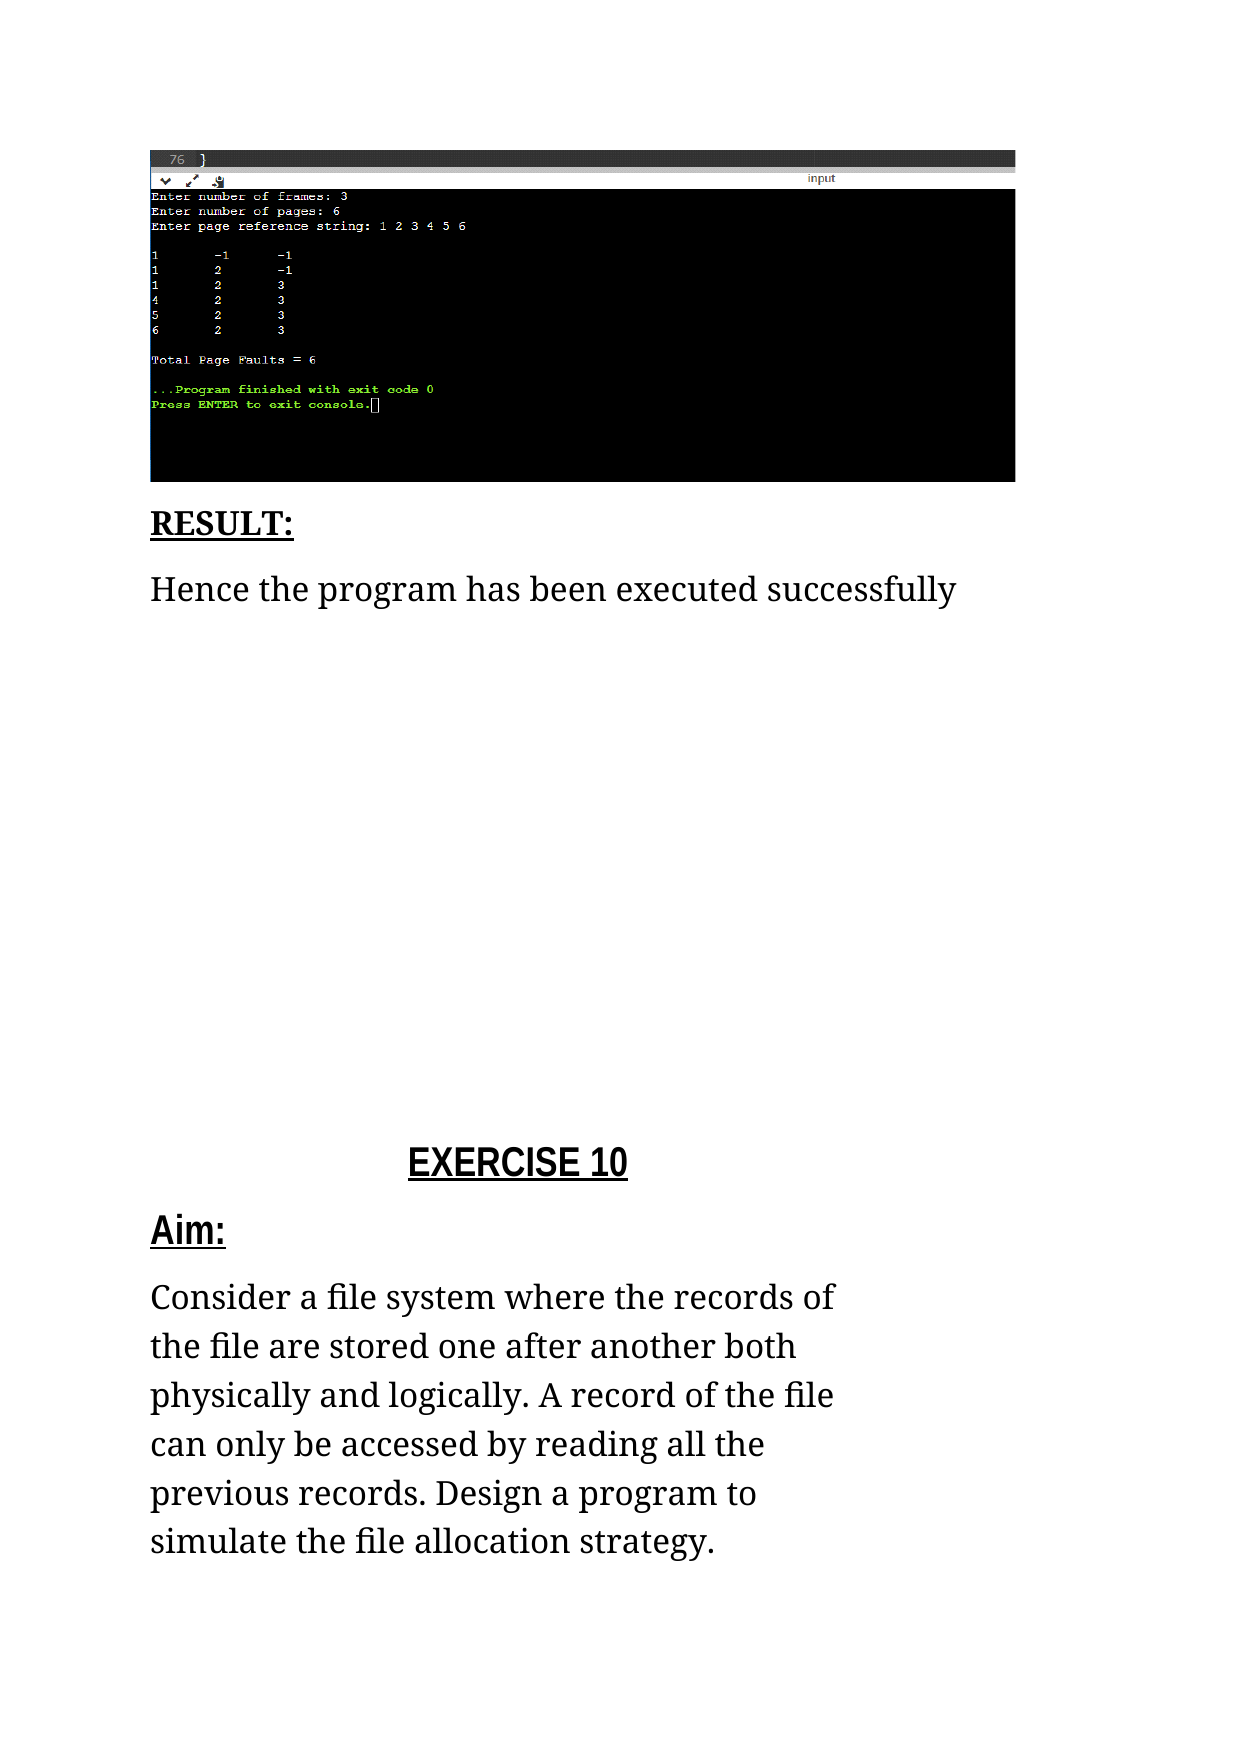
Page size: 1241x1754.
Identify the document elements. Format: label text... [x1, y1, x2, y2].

text RESULT: [150, 500, 886, 546]
text Consider a file system where the records of the file are stored one after another both physically and logically. A record of the file can only be accessed by reading all the previous records. Design a program to simulate the file allocation strategy. [150, 1273, 886, 1564]
text EXERCISE 10 [150, 1137, 886, 1185]
text Aim: [150, 1205, 886, 1253]
picture [150, 150, 1016, 482]
text Hence the program has been executed successfully [150, 566, 1090, 611]
